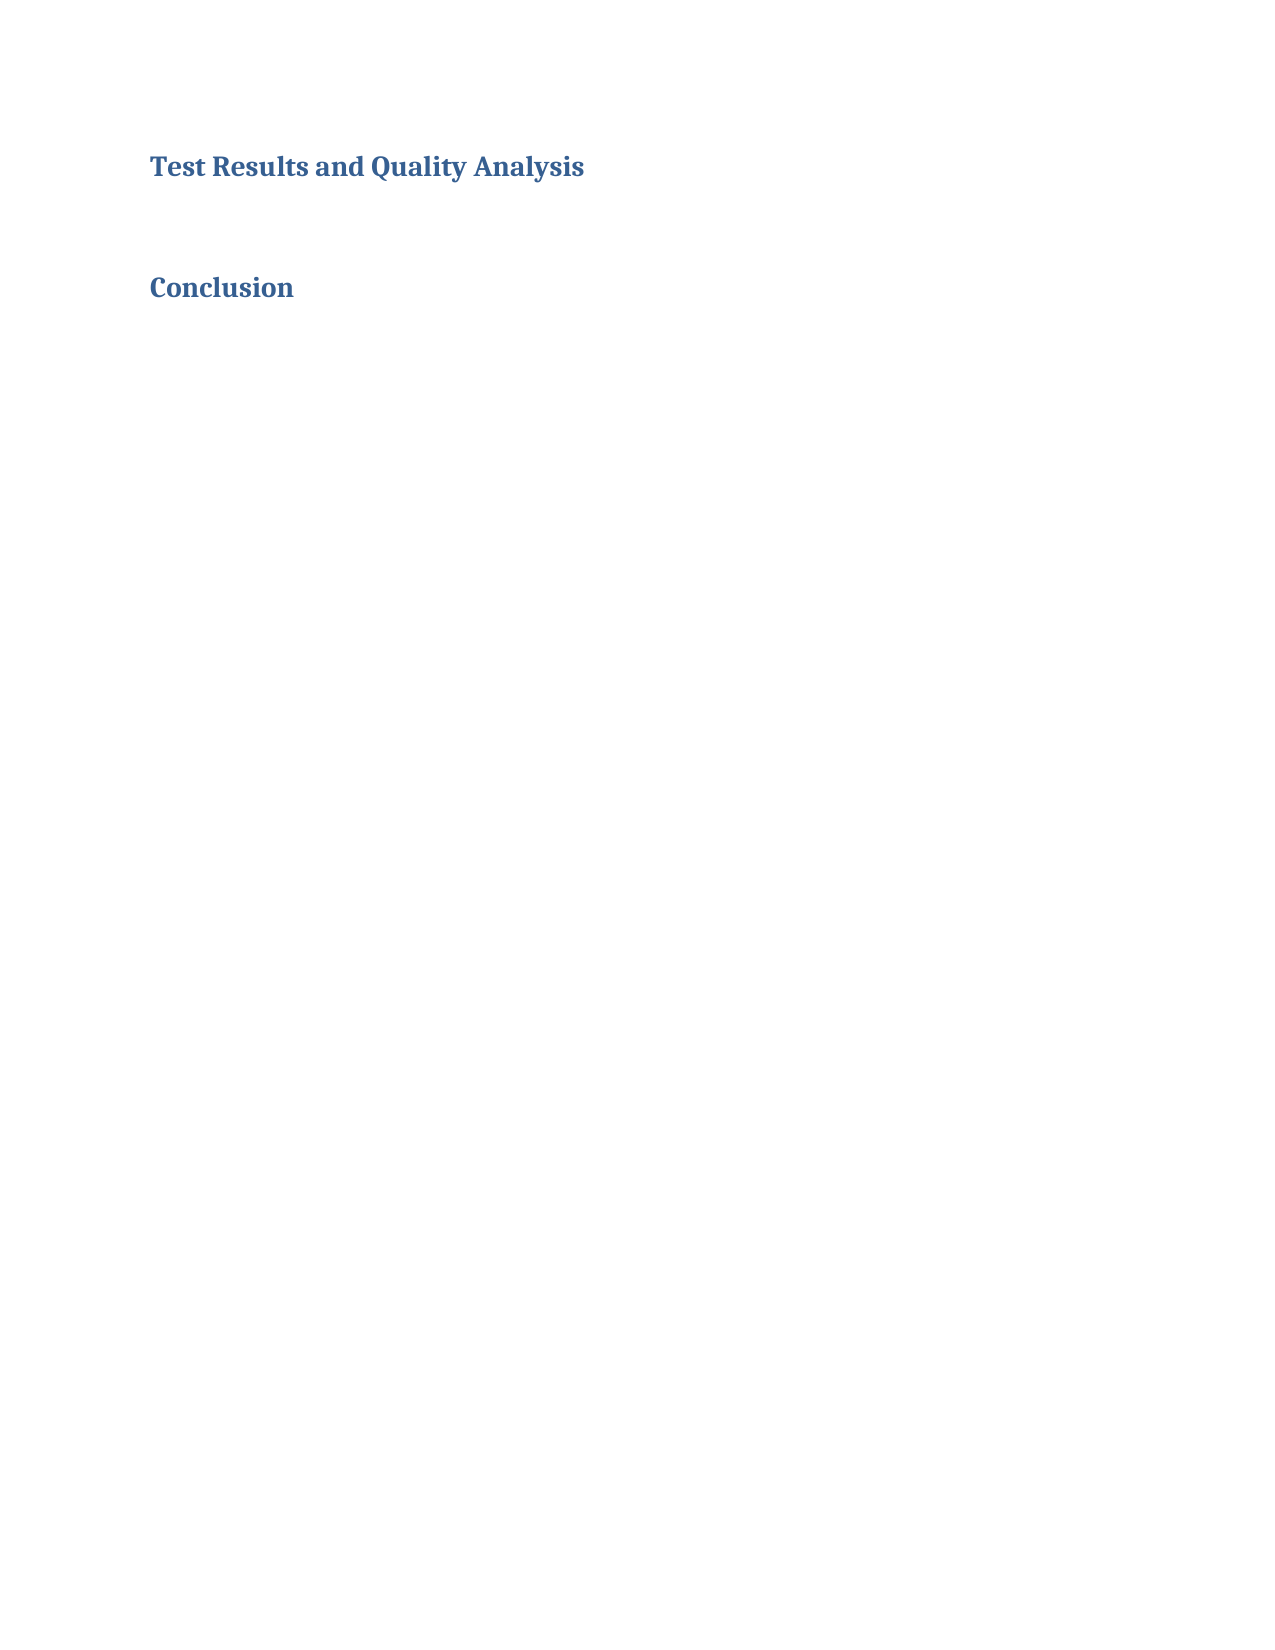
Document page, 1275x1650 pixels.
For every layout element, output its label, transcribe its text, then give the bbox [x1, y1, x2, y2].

subtitle Conclusion [150, 271, 1125, 304]
subtitle Test Results and Quality Analysis [150, 150, 1125, 183]
